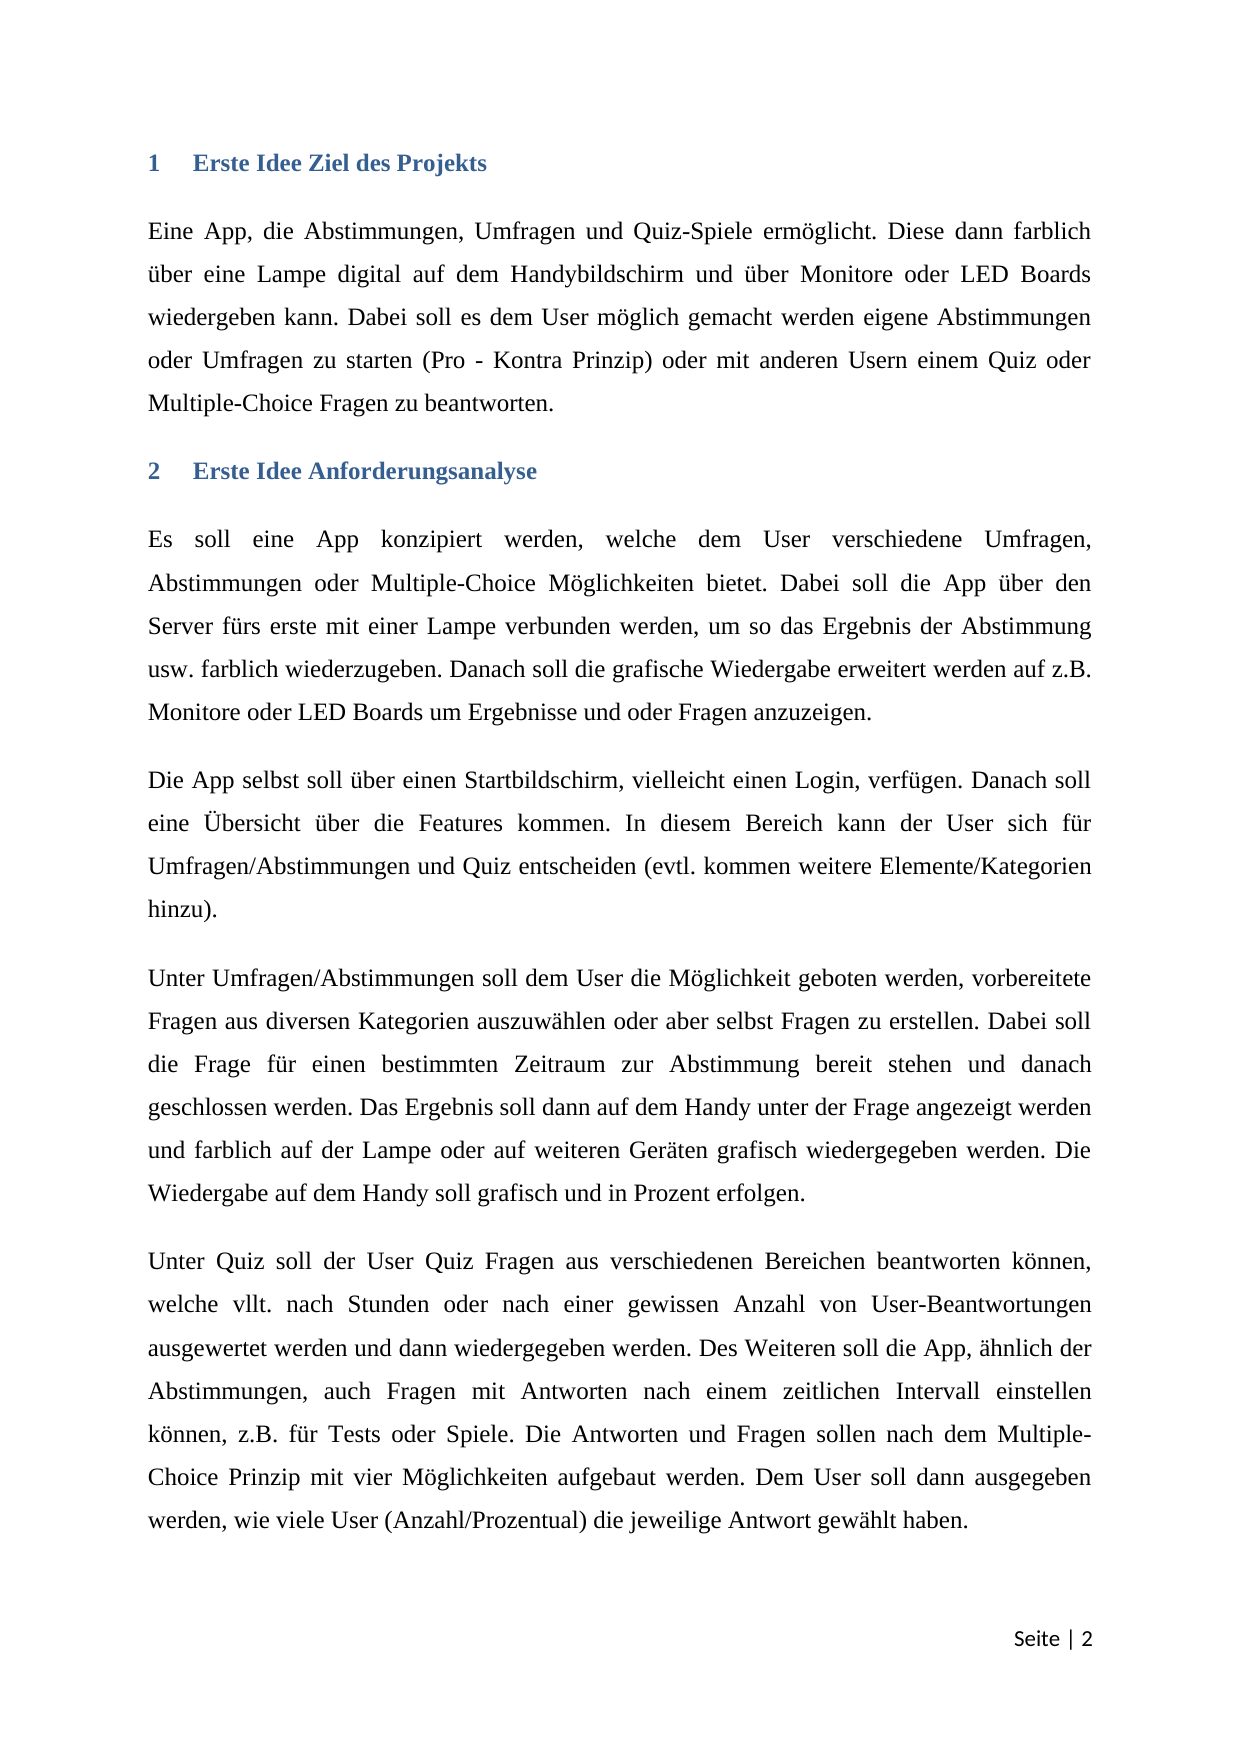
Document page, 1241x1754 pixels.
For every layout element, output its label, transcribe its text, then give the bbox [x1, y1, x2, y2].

text Unter Umfragen/Abstimmungen soll dem User die Möglichkeit geboten werden, vorbereitete Fragen aus diversen Kategorien auszuwählen oder aber selbst Fragen zu erstellen. Dabei soll die Frage für einen bestimmten Zeitraum zur Abstimmung bereit stehen und danach geschlossen werden. Das Ergebnis soll dann auf dem Handy unter der Frage angezeigt werden und farblich auf der Lampe oder auf weiteren Geräten grafisch wiedergegeben werden. Die Wiedergabe auf dem Handy soll grafisch und in Prozent erfolgen. [148, 963, 1093, 1207]
text Unter Quiz soll der User Quiz Fragen aus verschiedenen Bereichen beantworten können, welche vllt. nach Stunden oder nach einer gewissen Anzahl von User-Beantwortungen ausgewertet werden und dann wiedergegeben werden. Des Weiteren soll die App, ähnlich der Abstimmungen, auch Fragen mit Antworten nach einem zeitlichen Intervall einstellen können, z.B. für Tests oder Spiele. Die Antworten und Fragen sollen nach dem Multiple-Choice Prinzip mit vier Möglichkeiten aufgebaut werden. Dem User soll dann ausgegeben werden, wie viele User (Anzahl/Prozentual) die jeweilige Antwort gewählt haben. [148, 1246, 1093, 1534]
text Es soll eine App konzipiert werden, welche dem User verschiedene Umfragen, Abstimmungen oder Multiple-Choice Möglichkeiten bietet. Dabei soll die App über den Server fürs erste mit einer Lampe verbunden werden, um so das Ergebnis der Abstimmung usw. farblich wiederzugeben. Danach soll die grafische Wiedergabe erweitert werden auf z.B. Monitore oder LED Boards um Ergebnisse und oder Fragen anzuzeigen. [148, 524, 1093, 726]
text Die App selbst soll über einen Startbildschirm, vielleicht einen Login, verfügen. Danach soll eine Übersicht über die Features kommen. In diesem Bereich kann der User sich für Umfragen/Abstimmungen und Quiz entscheiden (evtl. kommen weitere Elemente/Kategorien hinzu). [148, 765, 1093, 923]
subtitle Erste Idee Anforderungsanalyse [148, 456, 1093, 485]
subtitle Erste Idee Ziel des Projekts [148, 148, 1093, 176]
text Eine App, die Abstimmungen, Umfragen und Quiz-Spiele ermöglicht. Diese dann farblich über eine Lampe digital auf dem Handybildschirm und über Monitore oder LED Boards wiedergeben kann. Dabei soll es dem User möglich gemacht werden eigene Abstimmungen oder Umfragen zu starten (Pro - Kontra Prinzip) oder mit anderen Usern einem Quiz oder Multiple-Choice Fragen zu beantworten. [148, 216, 1093, 417]
